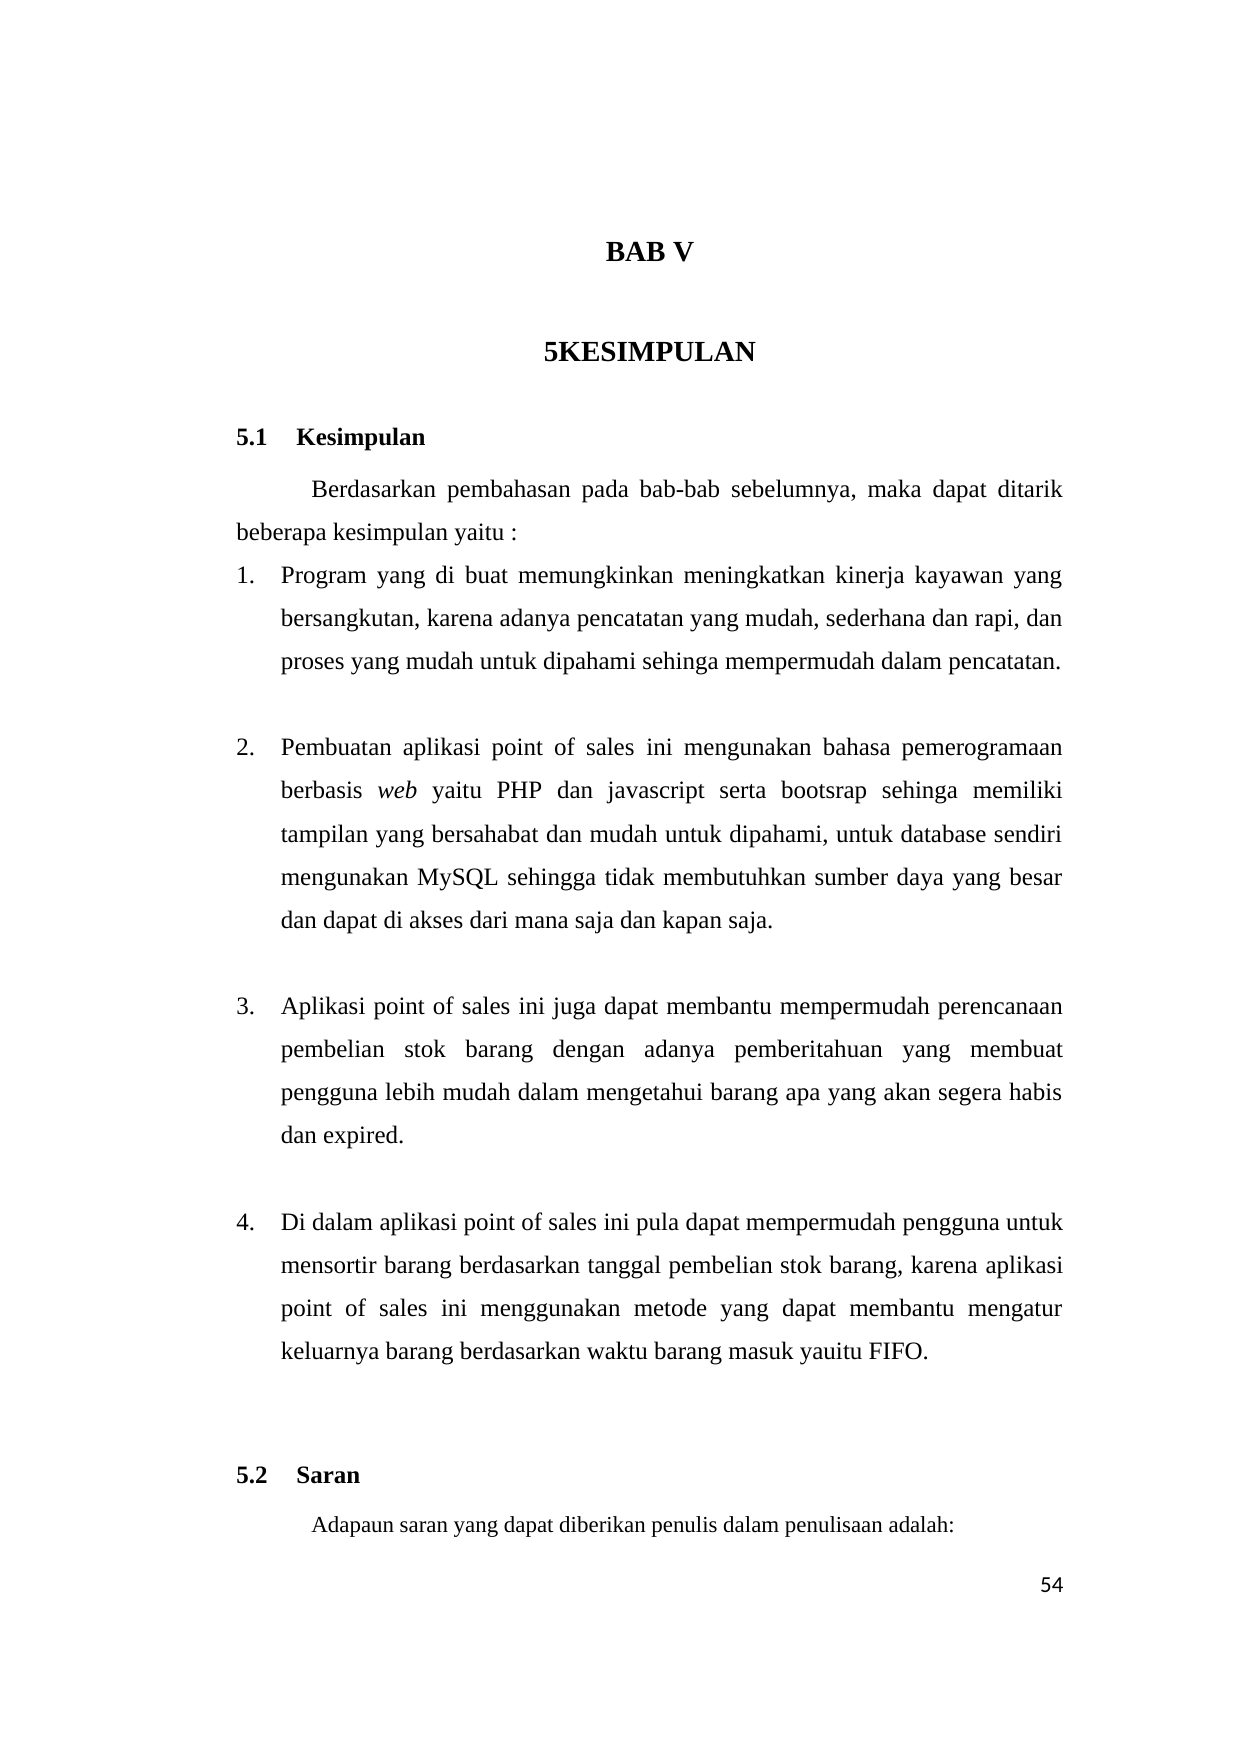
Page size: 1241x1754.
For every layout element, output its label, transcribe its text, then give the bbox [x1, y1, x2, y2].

subtitle BAB V [236, 234, 1063, 268]
subtitle Kesimpulan [236, 422, 1063, 451]
text Adapaun saran yang dapat diberikan penulis dalam penulisaan adalah: [236, 1511, 1063, 1538]
list Program yang di buat memungkinkan meningkatkan kinerja kayawan yang bersangkutan, karena adanya pencatatan yang mudah, sederhana dan rapi, dan proses yang mudah untuk dipahami sehinga mempermudah dalam pencatatan. [236, 560, 1063, 675]
subtitle Saran [236, 1460, 1063, 1489]
list Aplikasi point of sales ini juga dapat membantu mempermudah perencanaan pembelian stok barang dengan adanya pemberitahuan yang membuat pengguna lebih mudah dalam mengetahui barang apa yang akan segera habis dan expired. [236, 991, 1063, 1149]
list Pembuatan aplikasi point of sales ini mengunakan bahasa pemerogramaan berbasis web yaitu PHP dan javascript serta bootsrap sehinga memiliki tampilan yang bersahabat dan mudah untuk dipahami, untuk database sendiri mengunakan MySQL sehingga tidak membutuhkan sumber daya yang besar dan dapat di akses dari mana saja dan kapan saja. [236, 732, 1063, 934]
text Berdasarkan pembahasan pada bab-bab sebelumnya, maka dapat ditarik beberapa kesimpulan yaitu : [236, 474, 1063, 546]
list Di dalam aplikasi point of sales ini pula dapat mempermudah pengguna untuk mensortir barang berdasarkan tanggal pembelian stok barang, karena aplikasi point of sales ini menggunakan metode yang dapat membantu mengatur keluarnya barang berdasarkan waktu barang masuk yauitu FIFO. [236, 1207, 1063, 1365]
subtitle KESIMPULAN [236, 334, 1063, 368]
